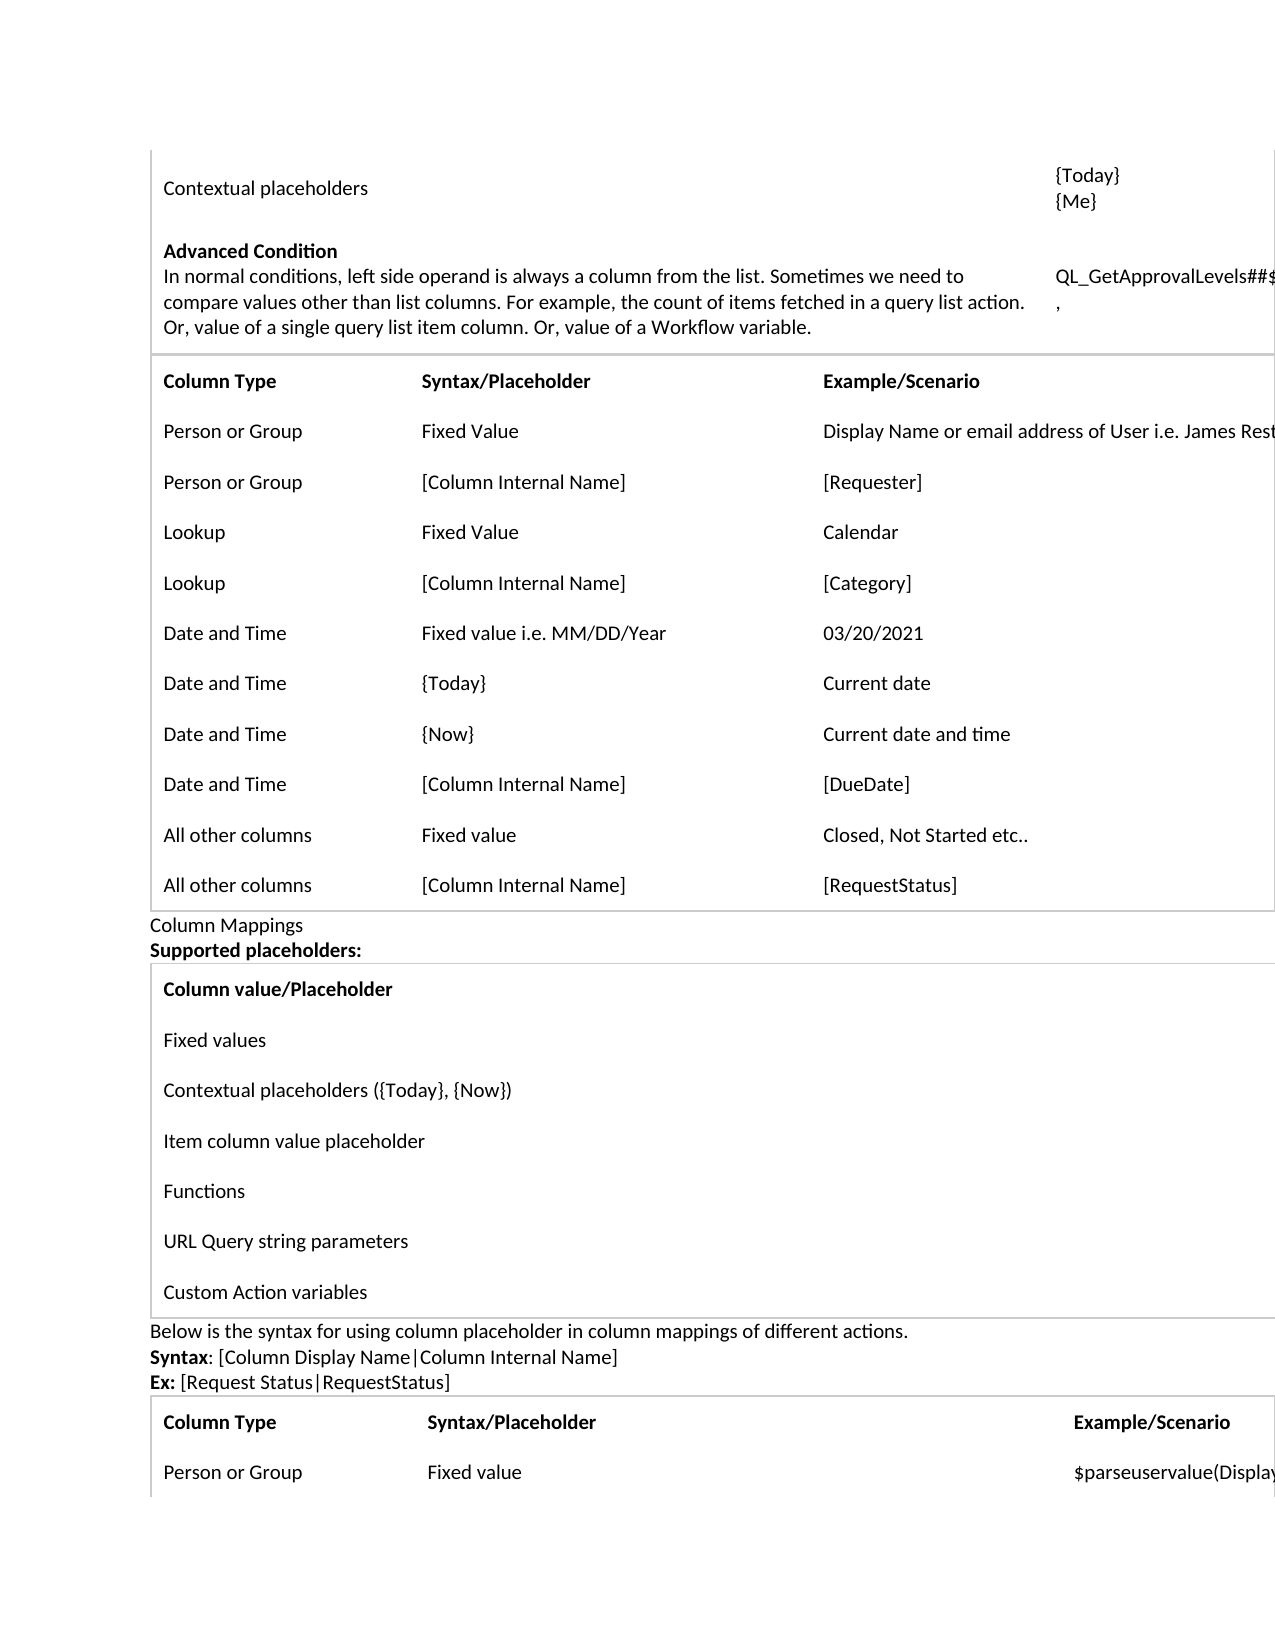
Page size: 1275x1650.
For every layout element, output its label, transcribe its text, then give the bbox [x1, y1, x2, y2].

text Below is the syntax for using column placeholder in column mappings of different actions. [150, 1319, 1125, 1344]
table_cell [Column Internal Name] [409, 860, 811, 910]
table_cell Fixed value [415, 1447, 1061, 1497]
table_cell [Column Internal Name] [409, 456, 811, 507]
table_cell 03/20/2021 [811, 608, 1274, 658]
table_cell QL_GetApprovalLevels##$count([ID|ID]),,0 , [1043, 226, 1274, 352]
table_cell URL Query string parameters [152, 1216, 1275, 1267]
table_cell Current date and time [811, 709, 1274, 759]
table_cell [Column Internal Name] [409, 557, 811, 608]
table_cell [1061, 1447, 1274, 1497]
table_cell All other columns [152, 860, 409, 910]
table_cell Person or Group [152, 406, 409, 456]
table_cell Functions [152, 1166, 1275, 1216]
table_header Example/Scenario [811, 356, 1274, 406]
table_cell Fixed value i.e. MM/DD/Year [409, 608, 811, 658]
table_cell [Category] [811, 557, 1274, 608]
table_cell Item column value placeholder [152, 1115, 1275, 1166]
table_cell [Column Internal Name] [409, 759, 811, 809]
table_cell All other columns [152, 809, 409, 860]
table_cell Contextual placeholders [152, 150, 1043, 226]
table_cell {Today} [409, 658, 811, 708]
table_cell Date and Time [152, 709, 409, 759]
table_cell Date and Time [152, 759, 409, 809]
text Ex: [Request Status|RequestStatus] [150, 1369, 1125, 1395]
text Supported placeholders: [150, 937, 1125, 963]
table_cell Fixed Value [409, 507, 811, 557]
table_header Column Type [152, 356, 409, 406]
table_cell Date and Time [152, 658, 409, 708]
table_cell [RequestStatus] [811, 860, 1274, 910]
table_header Syntax/Placeholder [409, 356, 811, 406]
text Column Mappings [150, 912, 1125, 937]
table_cell Calendar [811, 507, 1274, 557]
table_cell {Now} [409, 709, 811, 759]
table_cell Fixed Value [409, 406, 811, 456]
table_header Column Type [152, 1397, 415, 1447]
table_cell Fixed values [152, 1015, 1275, 1065]
table_cell Lookup [152, 507, 409, 557]
table_cell Person or Group [152, 456, 409, 507]
table_cell [Requester] [811, 456, 1274, 507]
table_cell Lookup [152, 557, 409, 608]
table_cell {Today} {Me} [1043, 150, 1274, 226]
table_header Column value/Placeholder [152, 964, 1275, 1014]
table_header Syntax/Placeholder [415, 1397, 1061, 1447]
table_cell Contextual placeholders ({Today}, {Now}) [152, 1065, 1275, 1115]
text Syntax: [Column Display Name|Column Internal Name] [150, 1344, 1125, 1369]
table_cell Date and Time [152, 608, 409, 658]
table_cell Advanced Condition In normal conditions, left side operand is always a column from the list. Sometimes we need to compare values other than list columns. For example, the count of items fetched in a query list action. Or, value of a single query list item column. Or, value of a Workflow variable. [152, 226, 1043, 352]
table_header Example/Scenario [1061, 1397, 1274, 1447]
table_cell Display Name or email address of User i.e. James Restivo/james@contoso.com [811, 406, 1274, 456]
table_cell [DueDate] [811, 759, 1274, 809]
table_cell Closed, Not Started etc.. [811, 809, 1274, 860]
table_cell Custom Action variables [152, 1267, 1275, 1317]
table_cell Current date [811, 658, 1274, 708]
table_cell Fixed value [409, 809, 811, 860]
table_cell Person or Group [152, 1447, 415, 1497]
